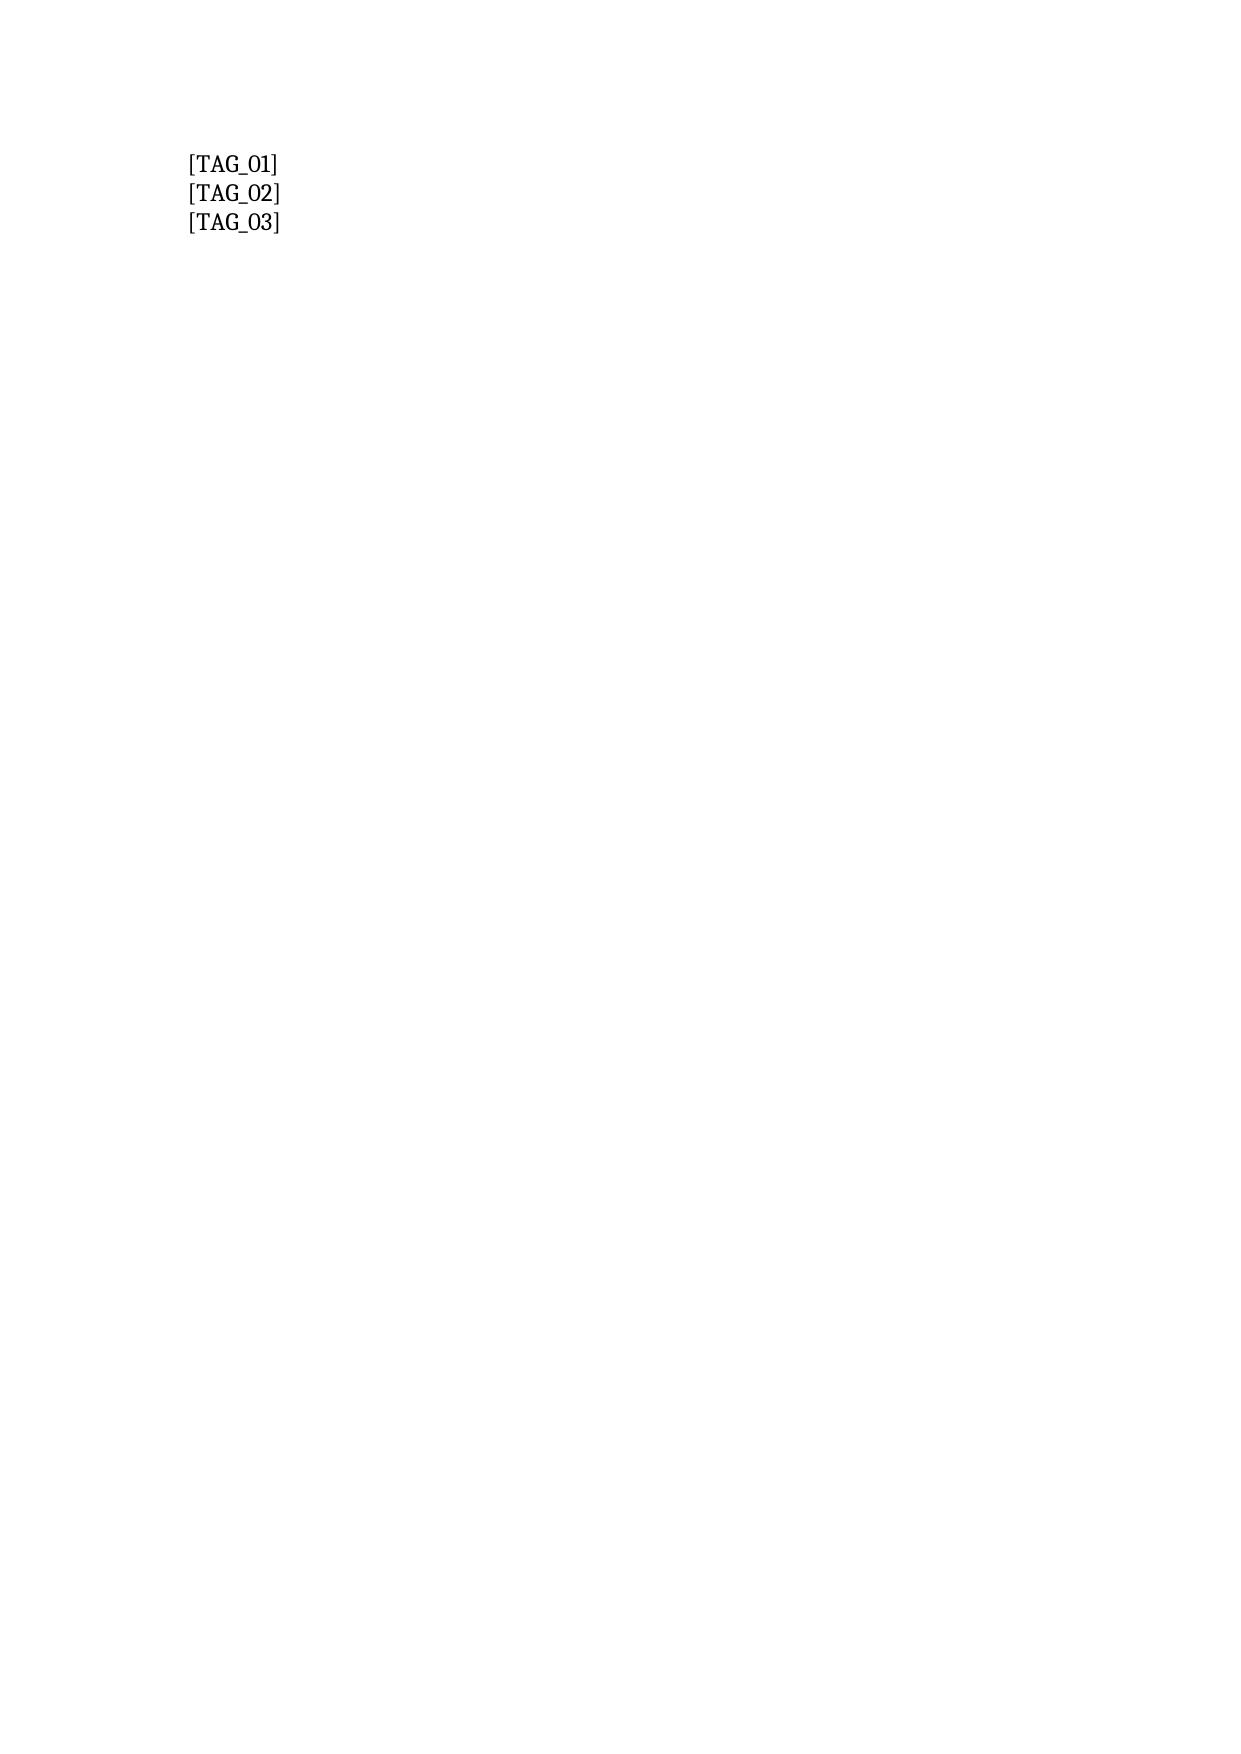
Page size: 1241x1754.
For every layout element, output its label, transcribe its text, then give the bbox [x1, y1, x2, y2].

text [TAG_03] [187, 207, 1053, 236]
text [TAG_02] [187, 179, 1053, 207]
text [TAG_01] [187, 150, 1053, 179]
